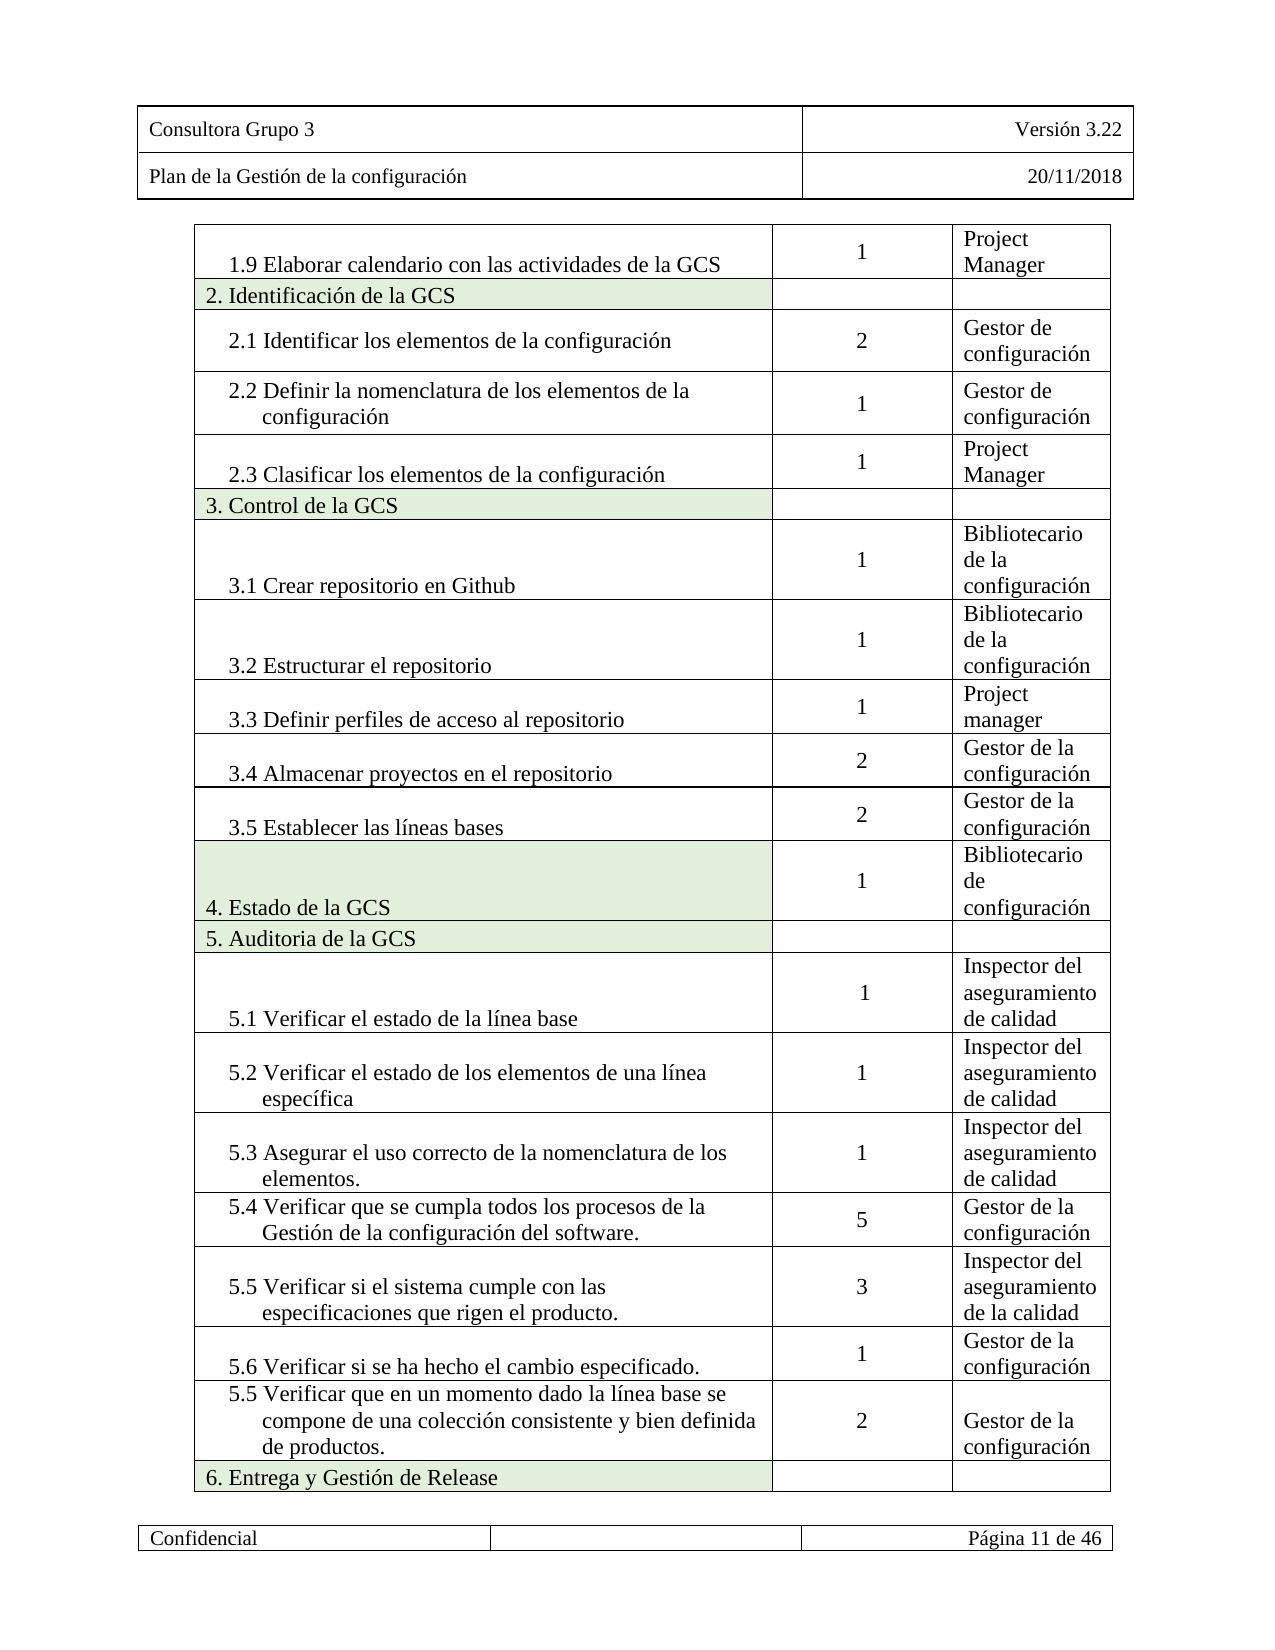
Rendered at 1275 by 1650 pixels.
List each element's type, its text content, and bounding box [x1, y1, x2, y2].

table_cell 2.3 Clasificar los elementos de la configuración [195, 435, 772, 487]
table_cell Gestor de la configuración [953, 1381, 1110, 1459]
table_cell Project Manager [953, 225, 1110, 277]
table_cell Bibliotecario de configuración [953, 841, 1110, 920]
table_cell Gestor de la configuración [953, 1193, 1110, 1246]
table_cell 5.4 Verificar que se cumpla todos los procesos de la Gestión de la configuración del software. [195, 1193, 772, 1246]
table_cell Inspector del aseguramiento de calidad [953, 1033, 1110, 1112]
table_cell 3.5 Establecer las líneas bases [195, 788, 772, 840]
table_cell 1 [773, 372, 952, 434]
table_cell 1 [773, 225, 952, 277]
table_cell 1 [773, 841, 952, 920]
table_cell [773, 921, 952, 952]
table_cell [773, 1461, 952, 1491]
table_cell 1 [773, 520, 952, 599]
table_cell [773, 279, 952, 309]
table_cell 2 [773, 788, 952, 840]
table_cell 5.5 Verificar que en un momento dado la línea base se compone de una colección consistente y bien definida de productos. [195, 1381, 772, 1459]
table_cell 1 [773, 600, 952, 679]
table_cell 2 [773, 310, 952, 371]
table_cell 3 [773, 1247, 952, 1326]
table_cell 1.9 Elaborar calendario con las actividades de la GCS [195, 225, 772, 277]
table_cell Bibliotecario de la configuración [953, 520, 1110, 599]
table_cell Gestor de la configuración [953, 734, 1110, 786]
table_cell Inspector del aseguramiento de calidad [953, 953, 1110, 1032]
table_cell [953, 279, 1110, 309]
table_cell 6. Entrega y Gestión de Release [195, 1461, 772, 1491]
table_cell 2. Identificación de la GCS [195, 279, 772, 309]
table_cell 1 [773, 435, 952, 487]
table_cell 5.5 Verificar si el sistema cumple con las especificaciones que rigen el producto. [195, 1247, 772, 1326]
table_cell Gestor de la configuración [953, 1327, 1110, 1379]
table_cell 5.3 Asegurar el uso correcto de la nomenclatura de los elementos. [195, 1113, 772, 1192]
table_cell 1 [773, 1327, 952, 1379]
table_cell 3.1 Crear repositorio en Github [195, 520, 772, 599]
table_cell [953, 489, 1110, 519]
table_cell Project Manager [953, 435, 1110, 487]
table_cell Bibliotecario de la configuración [953, 600, 1110, 679]
table_cell Gestor de configuración [953, 372, 1110, 434]
table_cell 1 [773, 1113, 952, 1192]
table_cell 5.1 Verificar el estado de la línea base [195, 953, 772, 1032]
table_cell 5. Auditoria de la GCS [195, 921, 772, 952]
table_cell 1 [773, 1033, 952, 1112]
table_cell 1 [773, 953, 952, 1032]
table_cell 3.2 Estructurar el repositorio [195, 600, 772, 679]
table_cell Project manager [953, 680, 1110, 733]
table_cell [953, 921, 1110, 952]
table_cell Gestor de la configuración [953, 788, 1110, 840]
table_cell 2.1 Identificar los elementos de la configuración [195, 310, 772, 371]
table_cell 5.6 Verificar si se ha hecho el cambio especificado. [195, 1327, 772, 1379]
table_cell Gestor de configuración [953, 310, 1110, 371]
table_cell 5.2 Verificar el estado de los elementos de una línea específica [195, 1033, 772, 1112]
table_cell Inspector del aseguramiento de calidad [953, 1113, 1110, 1192]
table_cell 2 [773, 734, 952, 786]
table_cell 5 [773, 1193, 952, 1246]
table_cell [773, 489, 952, 519]
table_cell 3.3 Definir perfiles de acceso al repositorio [195, 680, 772, 733]
table_cell 1 [773, 680, 952, 733]
table_cell 2.2 Definir la nomenclatura de los elementos de la configuración [195, 372, 772, 434]
table_cell Inspector del aseguramiento de la calidad [953, 1247, 1110, 1326]
table_cell 3.4 Almacenar proyectos en el repositorio [195, 734, 772, 786]
table_cell 3. Control de la GCS [195, 489, 772, 519]
table_cell [953, 1461, 1110, 1491]
table_cell 4. Estado de la GCS [195, 841, 772, 920]
table_cell 2 [773, 1381, 952, 1459]
